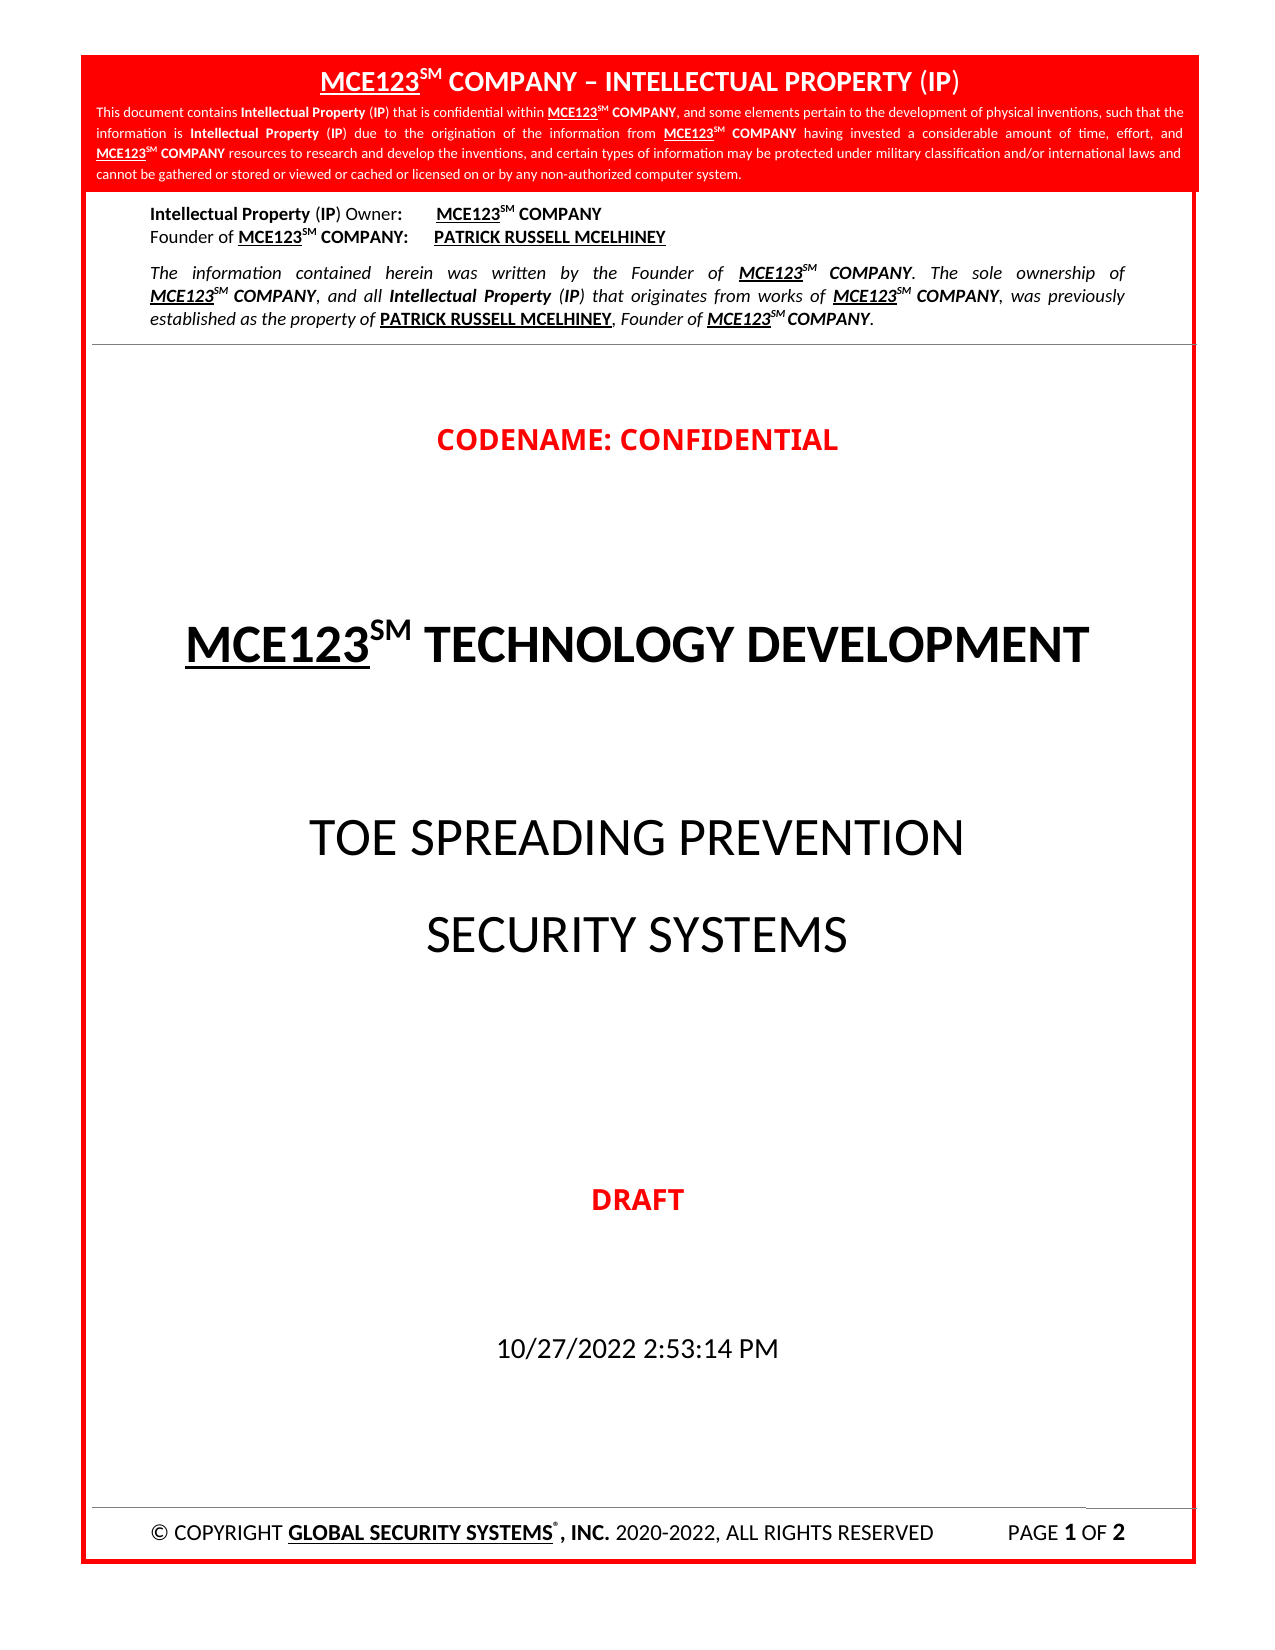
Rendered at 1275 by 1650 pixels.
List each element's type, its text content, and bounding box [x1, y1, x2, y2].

text TOE SPREADING PREVENTION [150, 803, 1125, 869]
text DRAFT [150, 1179, 1125, 1218]
text MCE123SM TECHNOLOGY DEVELOPMENT [150, 609, 1125, 676]
text 10/27/2022 2:53:14 PM [150, 1330, 1125, 1366]
text CODENAME: CONFIDENTIAL [150, 419, 1125, 459]
text SECURITY SYSTEMS [150, 900, 1125, 966]
